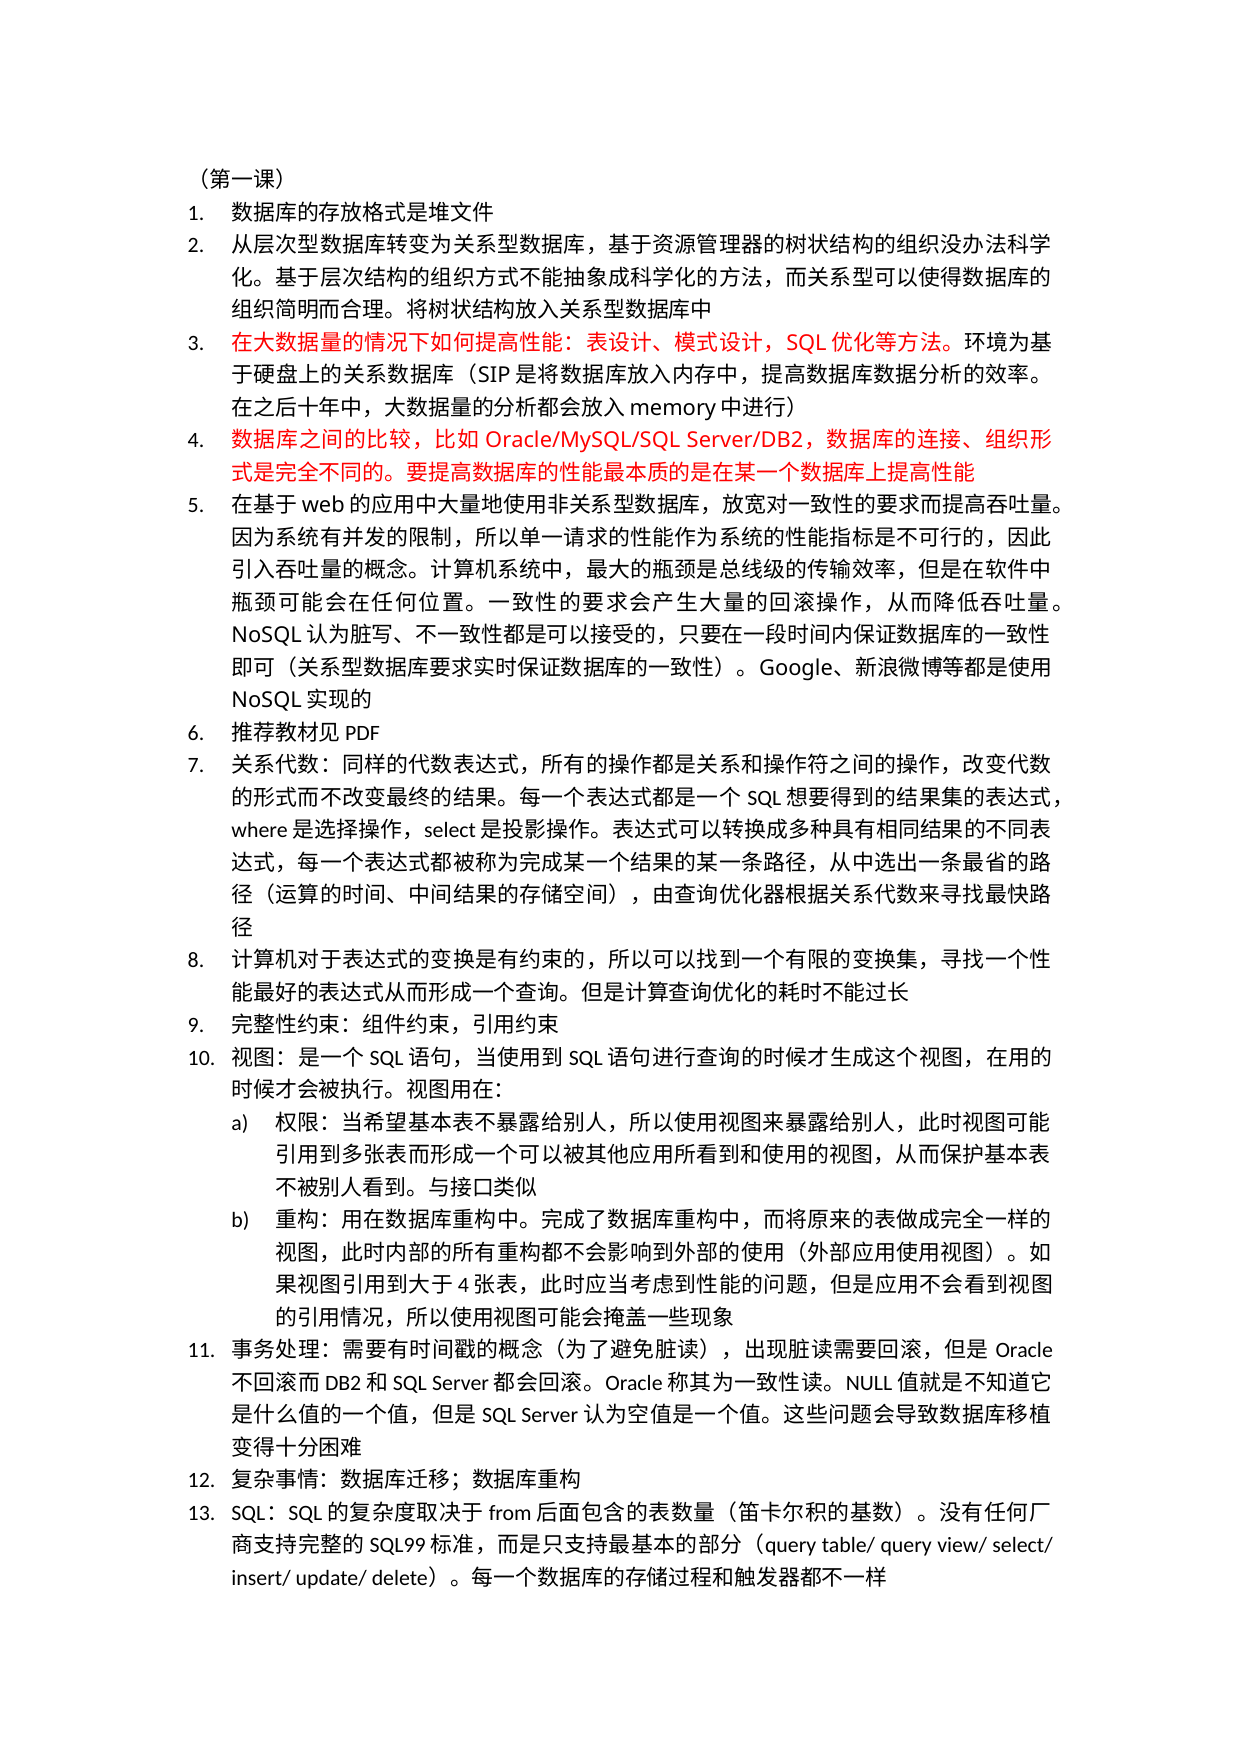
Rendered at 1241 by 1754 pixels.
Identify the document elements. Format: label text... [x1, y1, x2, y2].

list 在大数据量的情况下如何提高性能：表设计、模式设计，SQL优化等方法。环境为基于硬盘上的关系数据库（SIP是将数据库放入内存中，提高数据库数据分析的效率。在之后十年中，大数据量的分析都会放入memory中进行） [187, 324, 1053, 422]
list 权限：当希望基本表不暴露给别人，所以使用视图来暴露给别人，此时视图可能引用到多张表而形成一个可以被其他应用所看到和使用的视图，从而保护基本表不被别人看到。与接口类似 [231, 1104, 1053, 1202]
list 推荐教材见PDF [187, 714, 1053, 747]
list 关系代数：同样的代数表达式，所有的操作都是关系和操作符之间的操作，改变代数的形式而不改变最终的结果。每一个表达式都是一个SQL想要得到的结果集的表达式，where是选择操作，select是投影操作。表达式可以转换成多种具有相同结果的不同表达式，每一个表达式都被称为完成某一个结果的某一条路径，从中选出一条最省的路径（运算的时间、中间结果的存储空间），由查询优化器根据关系代数来寻找最快路径 [187, 747, 1053, 942]
list 视图：是一个SQL语句，当使用到SQL语句进行查询的时候才生成这个视图，在用的时候才会被执行。视图用在： [187, 1039, 1053, 1104]
list 在基于web的应用中大量地使用非关系型数据库，放宽对一致性的要求而提高吞吐量。因为系统有并发的限制，所以单一请求的性能作为系统的性能指标是不可行的，因此引入吞吐量的概念。计算机系统中，最大的瓶颈是总线级的传输效率，但是在软件中瓶颈可能会在任何位置。一致性的要求会产生大量的回滚操作，从而降低吞吐量。NoSQL认为脏写、不一致性都是可以接受的，只要在一段时间内保证数据库的一致性即可（关系型数据库要求实时保证数据库的一致性）。Google、新浪微博等都是使用NoSQL实现的 [187, 487, 1053, 714]
list 复杂事情：数据库迁移；数据库重构 [187, 1462, 1053, 1494]
list 计算机对于表达式的变换是有约束的，所以可以找到一个有限的变换集，寻找一个性能最好的表达式从而形成一个查询。但是计算查询优化的耗时不能过长 [187, 942, 1053, 1007]
text （第一课） [187, 162, 1053, 194]
list 事务处理：需要有时间戳的概念（为了避免脏读），出现脏读需要回滚，但是Oracle不回滚而DB2和SQL Server都会回滚。Oracle称其为一致性读。NULL值就是不知道它是什么值的一个值，但是SQL Server认为空值是一个值。这些问题会导致数据库移植变得十分困难 [187, 1332, 1053, 1462]
list 完整性约束：组件约束，引用约束 [187, 1007, 1053, 1039]
list 数据库的存放格式是堆文件 [187, 194, 1053, 227]
list 从层次型数据库转变为关系型数据库，基于资源管理器的树状结构的组织没办法科学化。基于层次结构的组织方式不能抽象成科学化的方法，而关系型可以使得数据库的组织简明而合理。将树状结构放入关系型数据库中 [187, 227, 1053, 324]
list SQL：SQL的复杂度取决于from后面包含的表数量（笛卡尔积的基数）。没有任何厂商支持完整的SQL99标准，而是只支持最基本的部分（query table/ query view/ select/ insert/ update/ delete）。每一个数据库的存储过程和触发器都不一样 [187, 1494, 1053, 1592]
list 数据库之间的比较，比如Oracle/MySQL/SQL Server/DB2，数据库的连接、组织形式是完全不同的。要提高数据库的性能最本质的是在某一个数据库上提高性能 [187, 422, 1053, 487]
list 重构：用在数据库重构中。完成了数据库重构中，而将原来的表做成完全一样的视图，此时内部的所有重构都不会影响到外部的使用（外部应用使用视图）。如果视图引用到大于4张表，此时应当考虑到性能的问题，但是应用不会看到视图的引用情况，所以使用视图可能会掩盖一些现象 [231, 1202, 1053, 1332]
